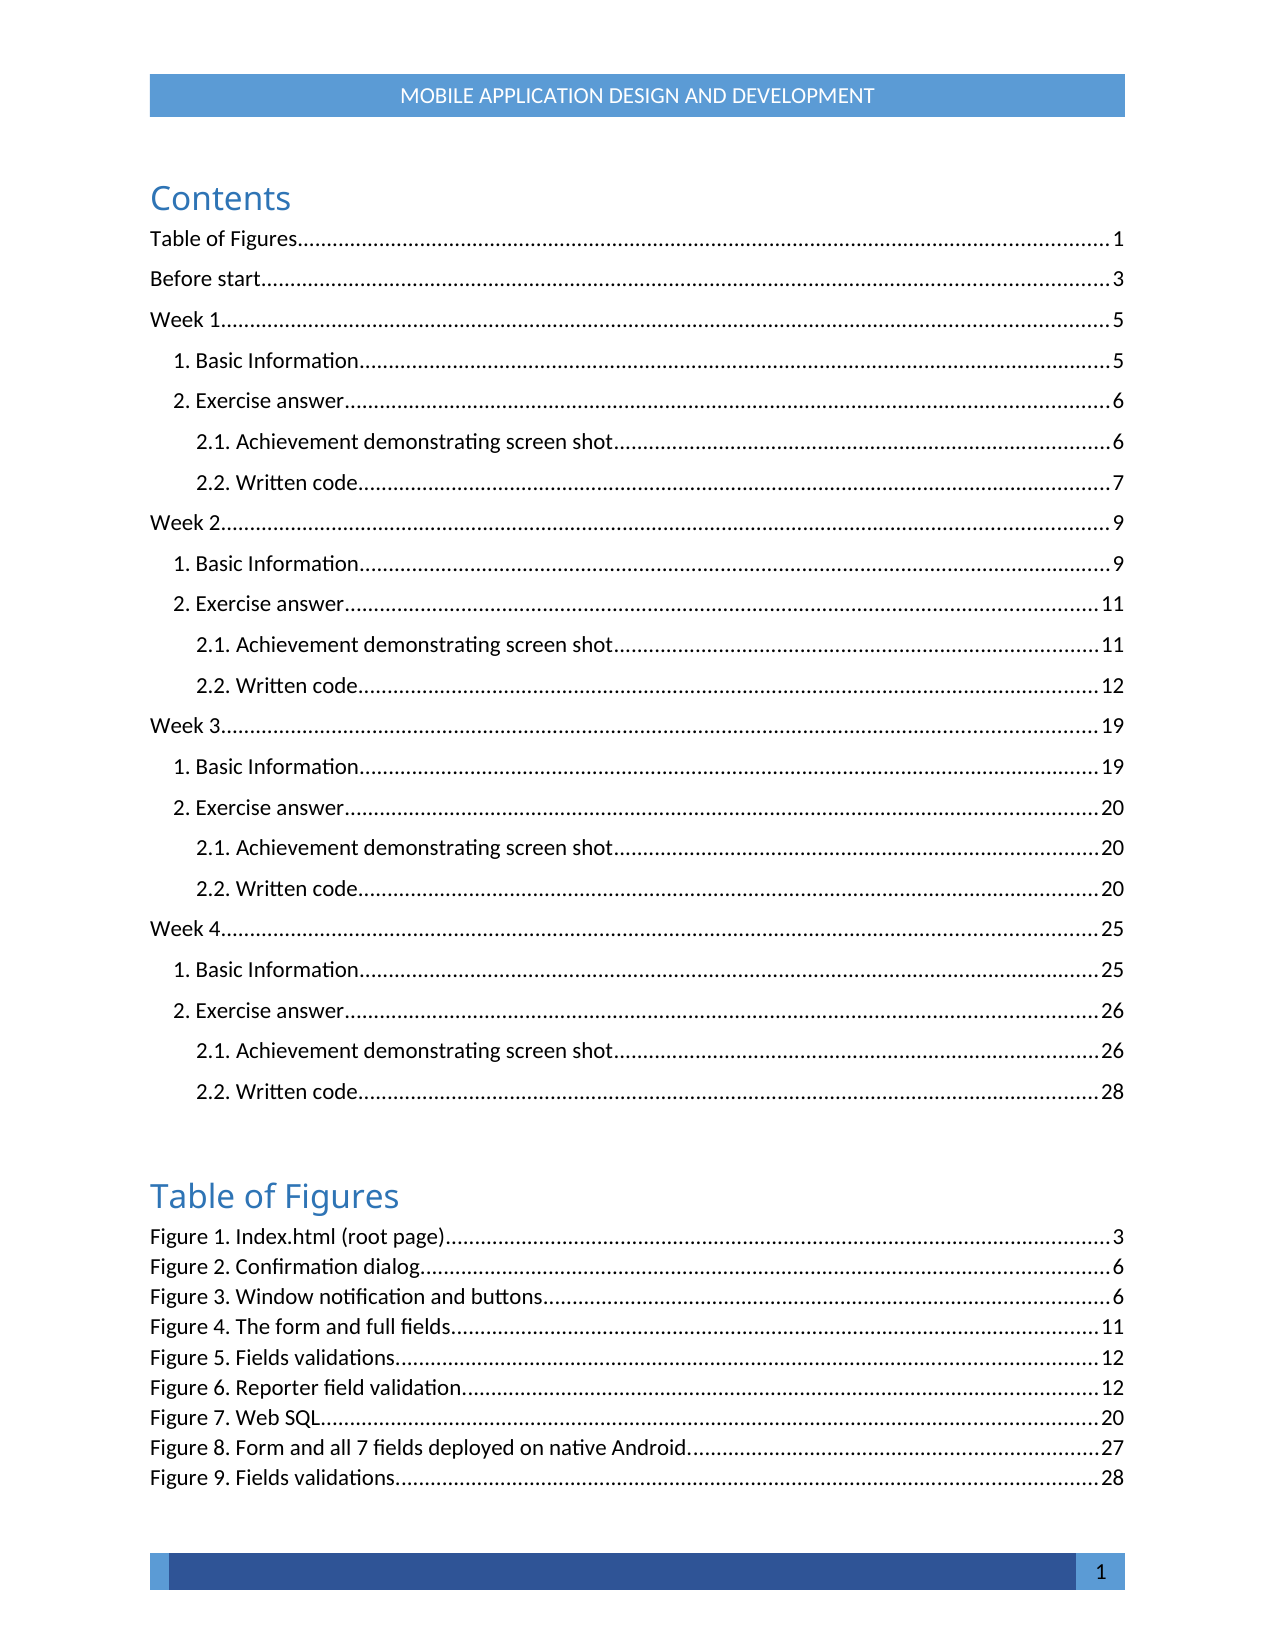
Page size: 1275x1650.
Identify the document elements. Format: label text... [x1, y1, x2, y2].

text Figure 5. Fields validations. 12 [150, 1343, 1125, 1371]
text Figure 6. Reporter field validation. 12 [150, 1373, 1125, 1401]
text Figure 8. Form and all 7 fields deployed on native Android. 27 [150, 1433, 1125, 1461]
text Figure 7. Web SQL 20 [150, 1403, 1125, 1431]
text Figure 2. Confirmation dialog. 6 [150, 1252, 1125, 1280]
text Figure 4. The form and full fields. 11 [150, 1312, 1125, 1341]
text Figure 1. Index.html (root page) 3 [150, 1222, 1125, 1250]
subtitle Table of Figures [150, 1173, 1125, 1218]
text Figure 3. Window notification and buttons 6 [150, 1282, 1125, 1310]
text Figure 9. Fields validations. 28 [150, 1463, 1125, 1492]
